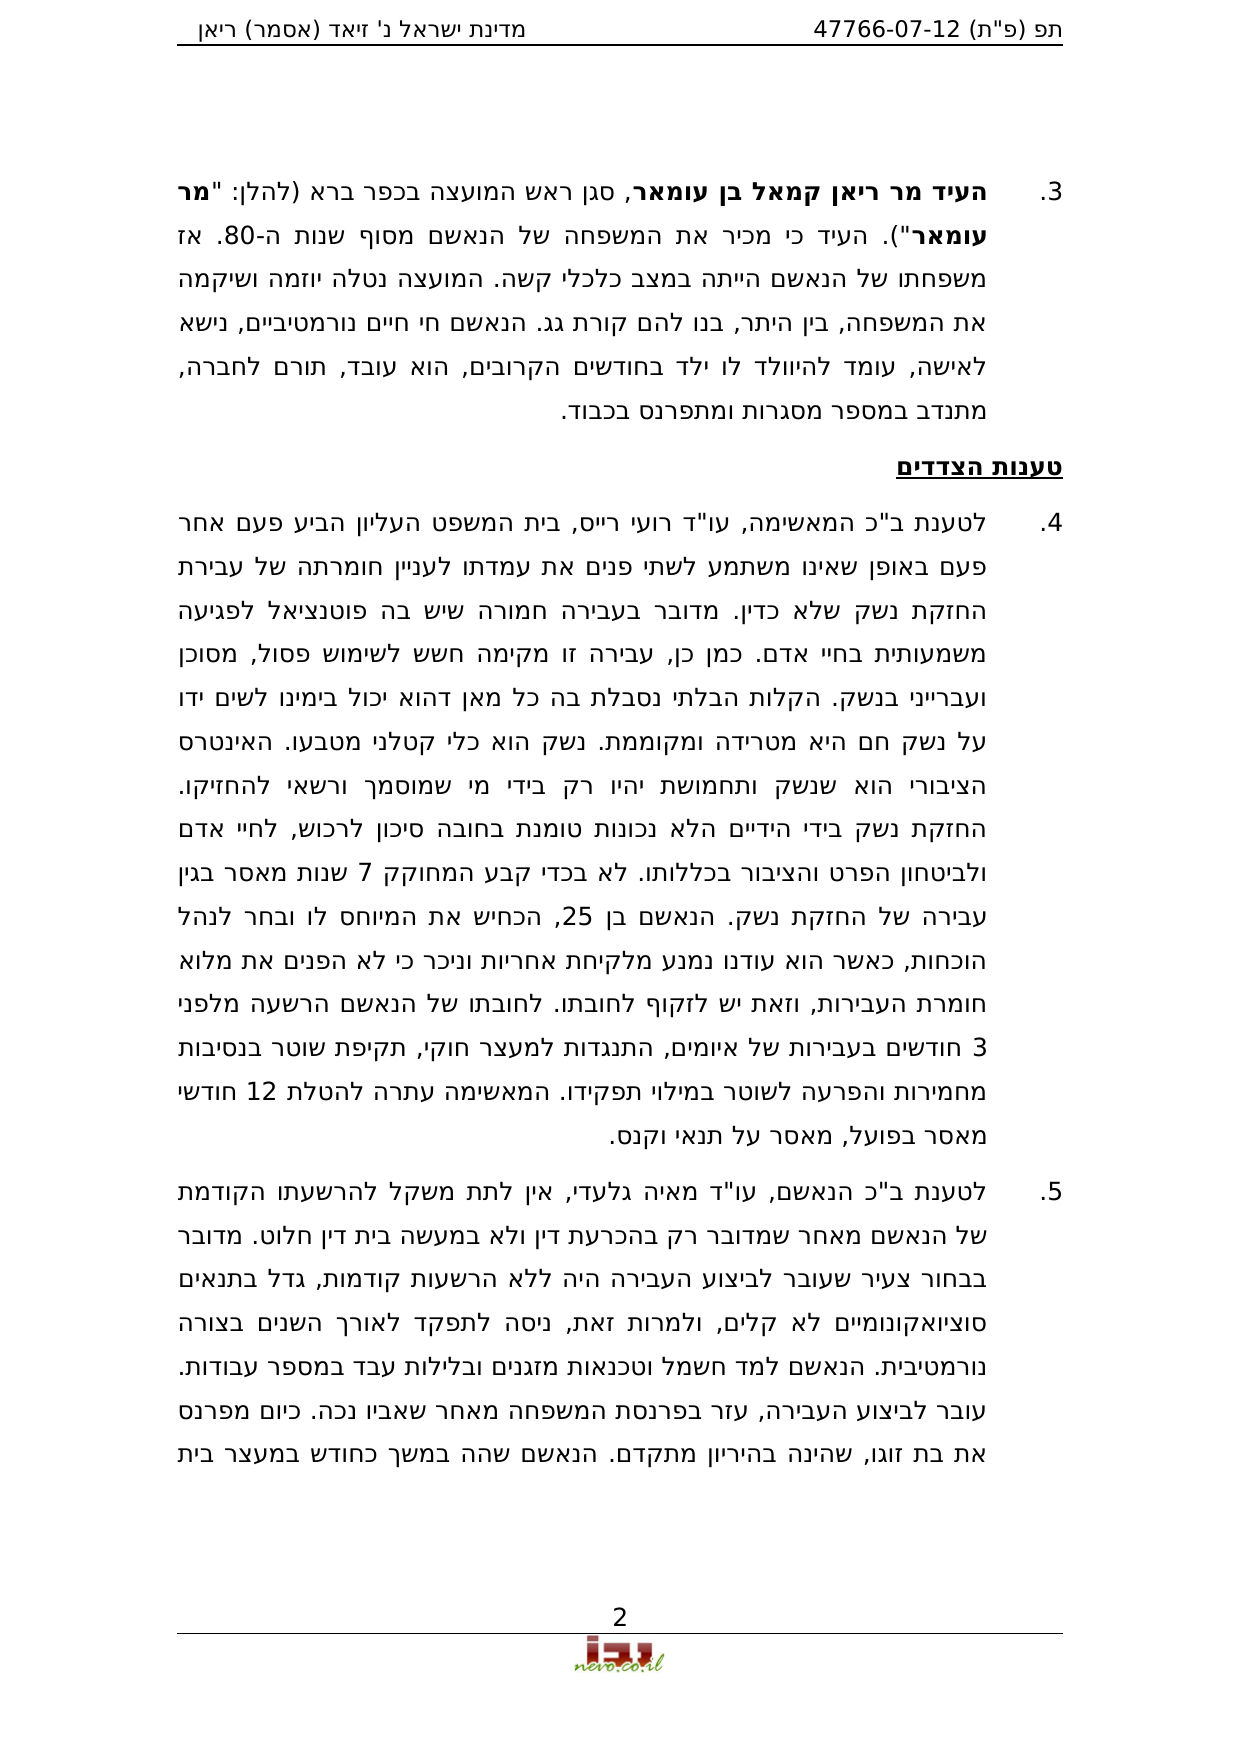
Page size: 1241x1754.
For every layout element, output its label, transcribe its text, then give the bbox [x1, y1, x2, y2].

list טענות הצדדים [177, 452, 1063, 481]
list העיד מר ריאן קמאל בן עומאר, סגן ראש המועצה בכפר ברא (להלן: "מר עומאר"). העיד כי מכיר את המשפחה של הנאשם מסוף שנות ה-80. אז משפחתו של הנאשם הייתה במצב כלכלי קשה. המועצה נטלה יוזמה ושיקמה את המשפחה, בין היתר, בנו להם קורת גג. הנאשם חי חיים נורמטיביים, נישא לאישה, עומד להיוולד לו ילד בחודשים הקרובים, הוא עובד, תורם לחברה, מתנדב במספר מסגרות ומתפרנס בכבוד. [177, 177, 1063, 425]
list לטענת ב"כ המאשימה, עו"ד רועי רייס, בית המשפט העליון הביע פעם אחר פעם באופן שאינו משתמע לשתי פנים את עמדתו לעניין חומרתה של עבירת החזקת נשק שלא כדין. מדובר בעבירה חמורה שיש בה פוטנציאל לפגיעה משמעותית בחיי אדם. כמן כן, עבירה זו מקימה חשש לשימוש פסול, מסוכן ועברייני בנשק. הקלות הבלתי נסבלת בה כל מאן דהוא יכול בימינו לשים ידו על נשק חם היא מטרידה ומקוממת. נשק הוא כלי קטלני מטבעו. האינטרס הציבורי הוא שנשק ותחמושת יהיו רק בידי מי שמוסמך ורשאי להחזיקו. החזקת נשק בידי הידיים הלא נכונות טומנת בחובה סיכון לרכוש, לחיי אדם ולביטחון הפרט והציבור בכללותו. לא בכדי קבע המחוקק 7 שנות מאסר בגין עבירה של החזקת נשק. הנאשם בן 25, הכחיש את המיוחס לו ובחר לנהל הוכחות, כאשר הוא עודנו נמנע מלקיחת אחריות וניכר כי לא הפנים את מלוא חומרת העבירות, וזאת יש לזקוף לחובתו. לחובתו של הנאשם הרשעה מלפני 3 חודשים בעבירות של איומים, התנגדות למעצר חוקי, תקיפת שוטר בנסיבות מחמירות והפרעה לשוטר במילוי תפקידו. המאשימה עתרה להטלת 12 חודשי מאסר בפועל, מאסר על תנאי וקנס. [177, 508, 1063, 1150]
picture [574, 1635, 666, 1673]
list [177, 1177, 1063, 1469]
